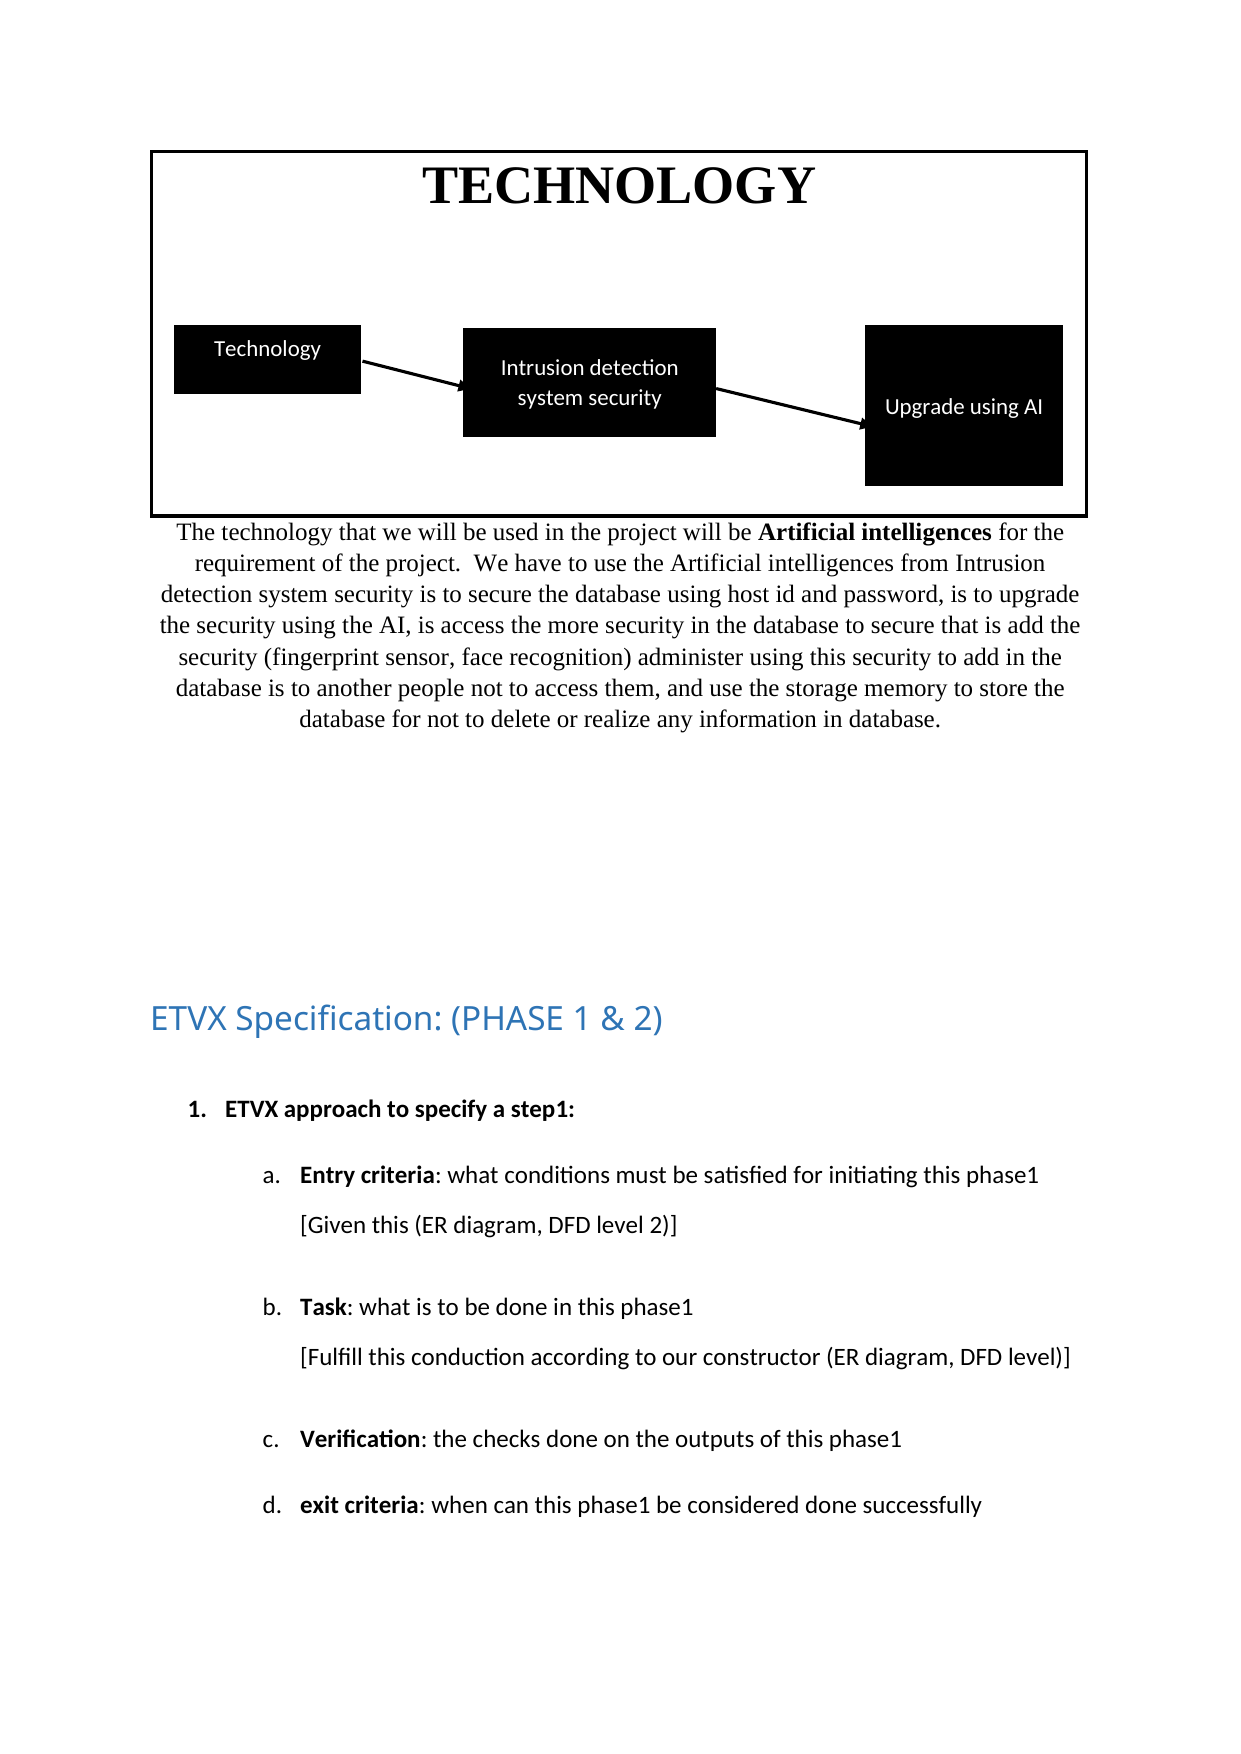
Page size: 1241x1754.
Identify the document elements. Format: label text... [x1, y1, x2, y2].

table_header TECHNOLOGY [153, 153, 1085, 514]
text The technology that we will be used in the project will be Artificial intelligences for the requirement of the project. We have to use the Artificial intelligences from Intrusion detection system security is to secure the database using host id and password, is to upgrade the security using the AI, is access the more security in the database to secure that is add the security (fingerprint sensor, face recognition) administer using this security to add in the database is to another people not to access them, and use the storage memory to store the database for not to delete or realize any information in database. [150, 517, 1090, 732]
list Task: what is to be done in this phase1 [262, 1291, 1090, 1322]
list Entry criteria: what conditions must be satisfied for initiating this phase1 [262, 1159, 1090, 1190]
subtitle ETVX Specification: (PHASE 1 & 2) [150, 995, 1090, 1040]
text [Given this (ER diagram, DFD level 2)] [225, 1209, 1090, 1239]
text [Fulfill this conduction according to our constructor (ER diagram, DFD level)] [225, 1341, 1090, 1372]
list exit criteria: when can this phase1 be considered done successfully [262, 1489, 1090, 1520]
list Verification: the checks done on the outputs of this phase1 [262, 1423, 1090, 1454]
list ETVX approach to specify a step1: [187, 1093, 1090, 1124]
